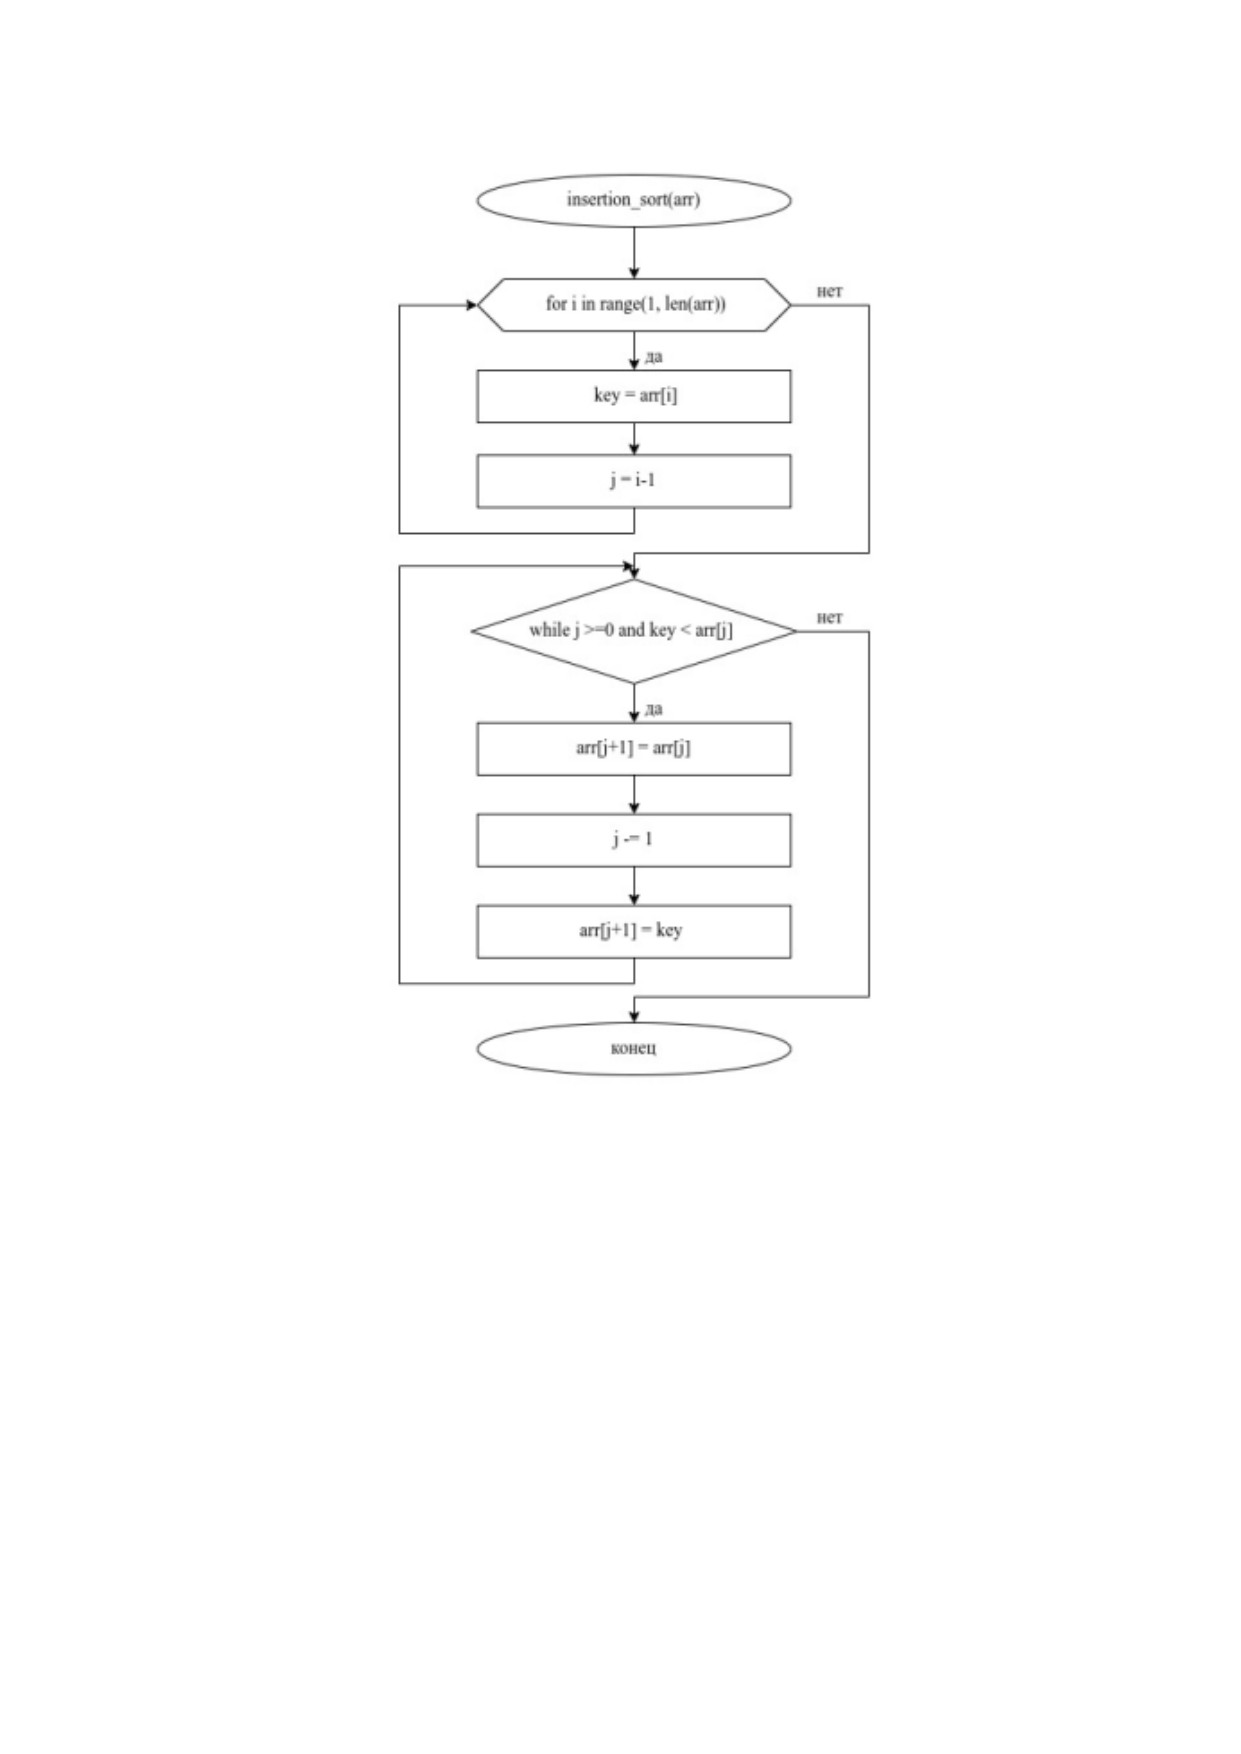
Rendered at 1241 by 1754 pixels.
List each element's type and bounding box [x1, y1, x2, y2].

picture [381, 172, 917, 1119]
